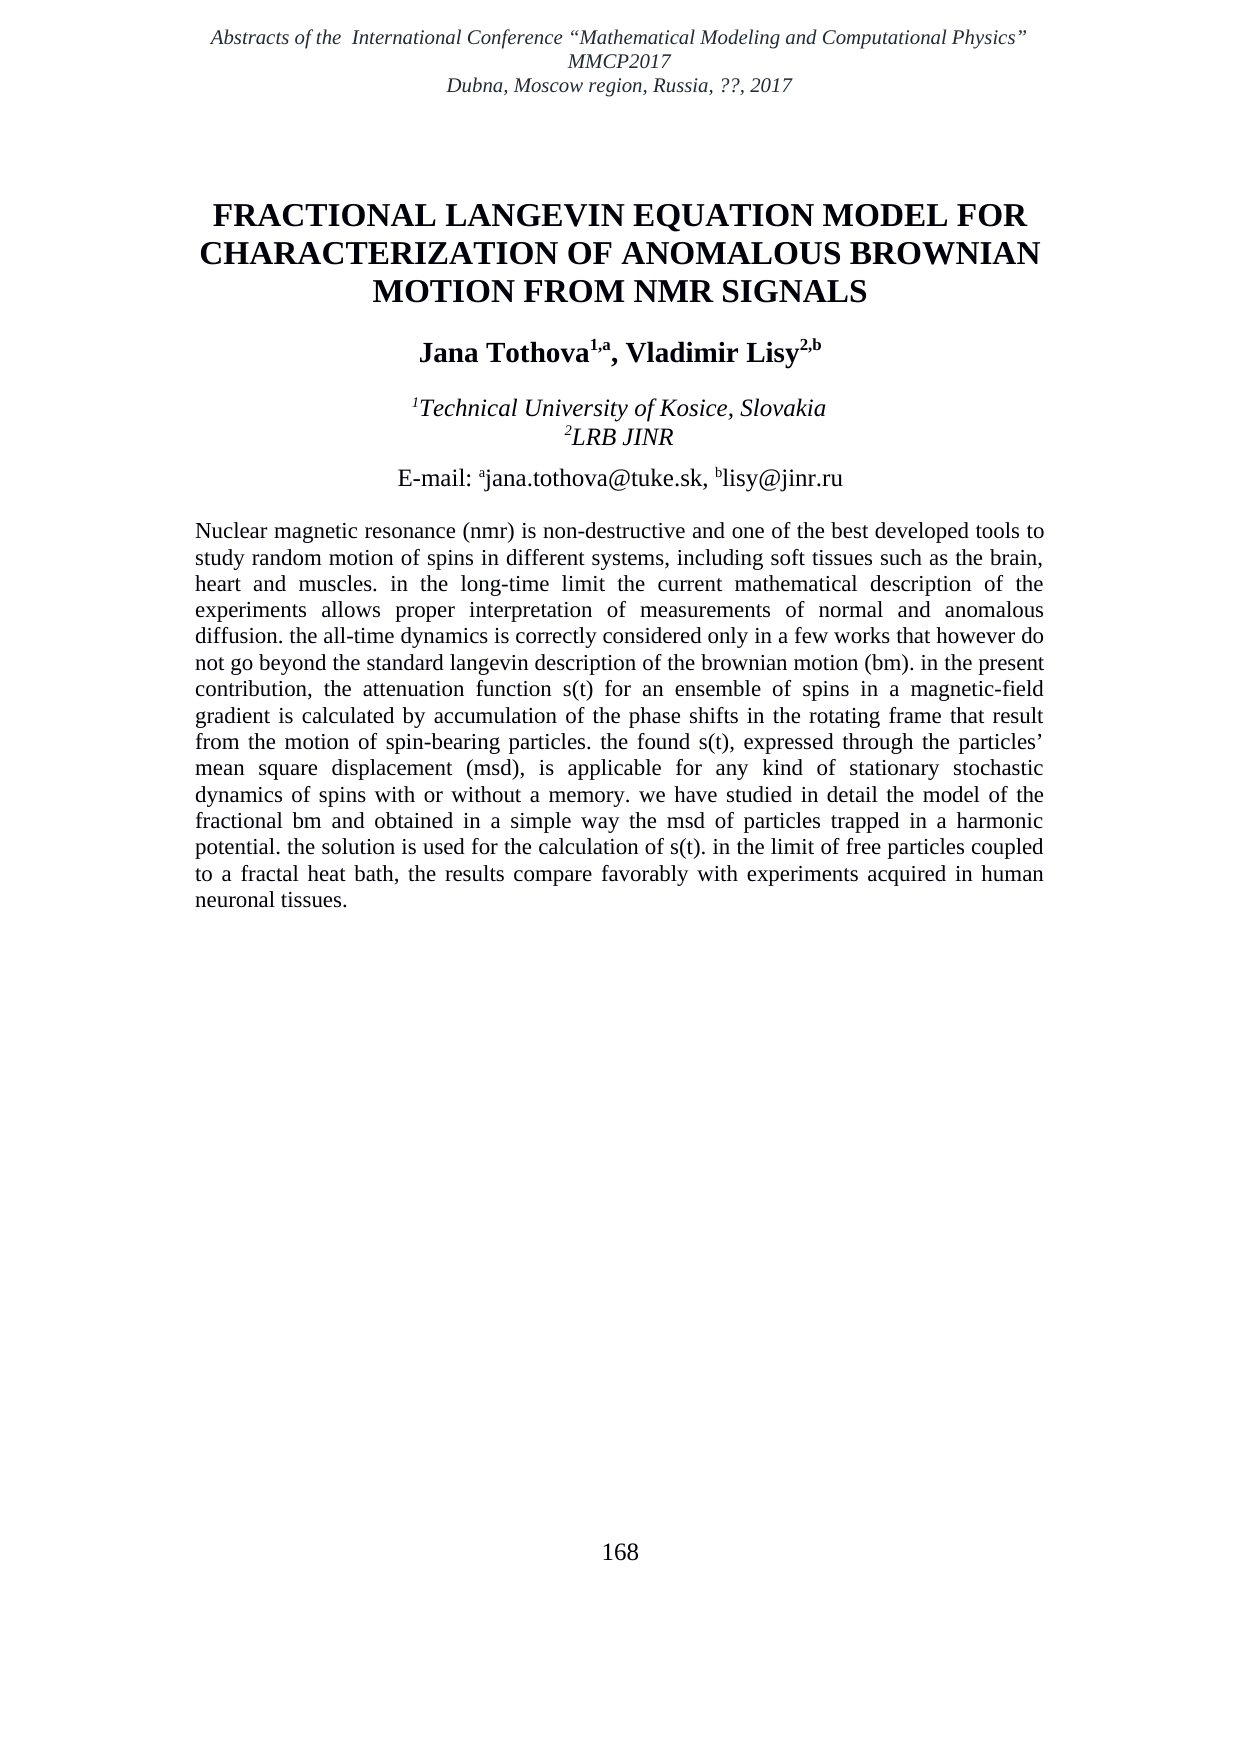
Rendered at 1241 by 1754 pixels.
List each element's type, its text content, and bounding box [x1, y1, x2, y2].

text E-mail: ajana.tothova@tuke.sk, blisy@jinr.ru [195, 463, 1045, 492]
title FRACTIONAL LANGEVIN EQUATION MODEL FOR CHARACTERIZATION OF ANOMALOUS BROWNIAN MOTION FROM NMR SIGNALS [195, 195, 1045, 310]
text 2LRB JINR [195, 422, 1045, 451]
text Jana Tothova1,a, Vladimir Lisy2,b [195, 335, 1045, 368]
text Nuclear magnetic resonance (nmr) is non-destructive and one of the best developed tools to study random motion of spins in different systems, including soft tissues such as the brain, heart and muscles. in the long-time limit the current mathematical description of the experiments allows proper interpretation of measurements of normal and anomalous diffusion. the all-time dynamics is correctly considered only in a few works that however do not go beyond the standard langevin description of the brownian motion (bm). in the present contribution, the attenuation function s(t) for an ensemble of spins in a magnetic-field gradient is calculated by accumulation of the phase shifts in the rotating frame that result from the motion of spin-bearing particles. the found s(t), expressed through the particles’ mean square displacement (msd), is applicable for any kind of stationary stochastic dynamics of spins with or without a memory. we have studied in detail the model of the fractional bm and obtained in a simple way the msd of particles trapped in a harmonic potential. the solution is used for the calculation of s(t). in the limit of free particles coupled to a fractal heat bath, the results compare favorably with experiments acquired in human neuronal tissues. [195, 517, 1045, 912]
text 1Technical University of Kosice, Slovakia [195, 393, 1045, 422]
